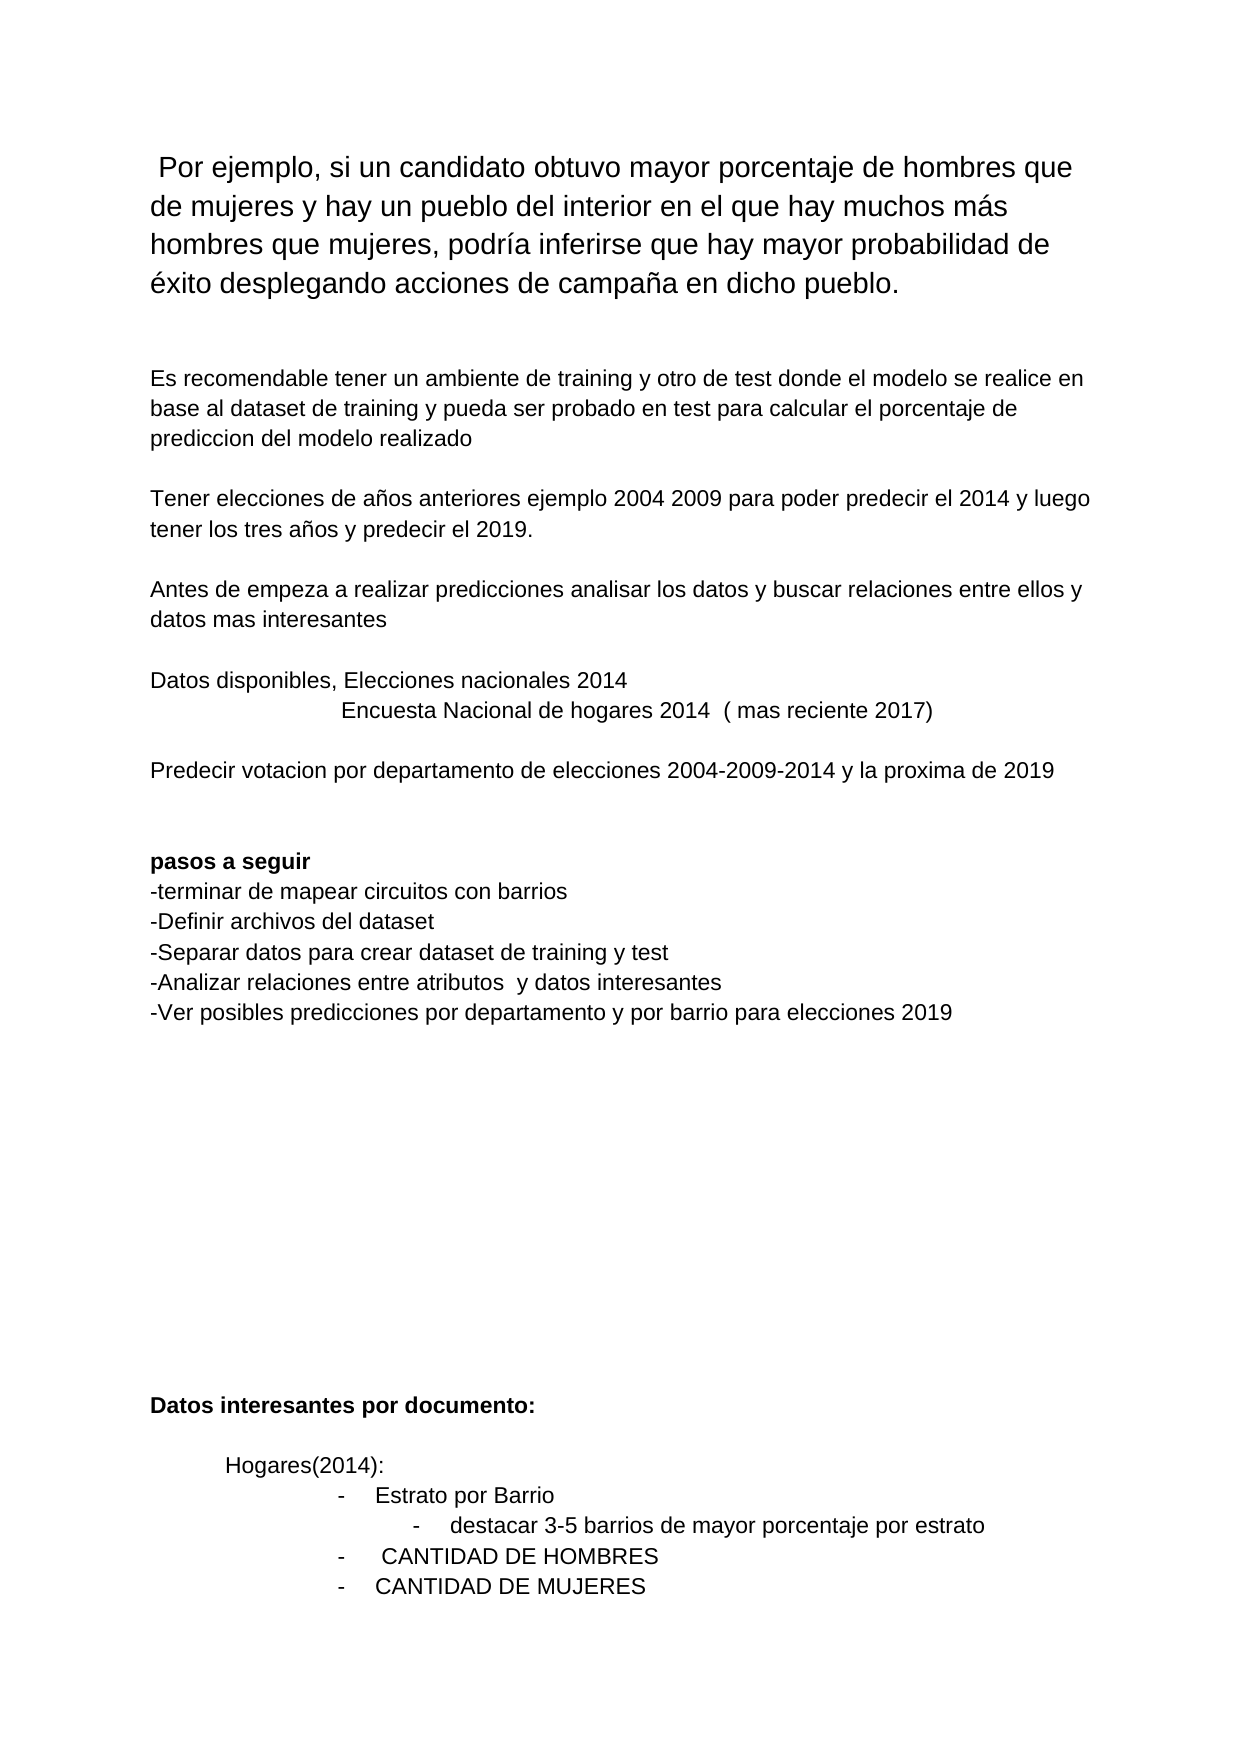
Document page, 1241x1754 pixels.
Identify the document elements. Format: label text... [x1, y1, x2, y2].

text pasos a seguir [150, 848, 1090, 874]
text Datos disponibles, Elecciones nacionales 2014 [150, 667, 1090, 693]
text -Definir archivos del dataset [150, 908, 1090, 935]
text -Analizar relaciones entre atributos y datos interesantes [150, 969, 1090, 995]
text Antes de empeza a realizar predicciones analisar los datos y buscar relaciones entre ellos y datos mas interesantes [150, 576, 1090, 633]
text Encuesta Nacional de hogares 2014 ( mas reciente 2017) [150, 697, 1090, 723]
text Por ejemplo, si un candidato obtuvo mayor porcentaje de hombres que de mujeres y hay un pueblo del interior en el que hay muchos más hombres que mujeres, podría inferirse que hay mayor probabilidad de éxito desplegando acciones de campaña en dicho pueblo. [150, 150, 1090, 299]
text -Ver posibles predicciones por departamento y por barrio para elecciones 2019 [150, 999, 1090, 1025]
text -Separar datos para crear dataset de training y test [150, 938, 1090, 965]
text Tener elecciones de años anteriores ejemplo 2004 2009 para poder predecir el 2014 y luego tener los tres años y predecir el 2019. [150, 485, 1090, 542]
list CANTIDAD DE HOMBRES [337, 1543, 1090, 1569]
text Predecir votacion por departamento de elecciones 2004-2009-2014 y la proxima de 2019 [150, 757, 1090, 784]
text -terminar de mapear circuitos con barrios [150, 878, 1090, 904]
text Es recomendable tener un ambiente de training y otro de test donde el modelo se realice en base al dataset de training y pueda ser probado en test para calcular el porcentaje de prediccion del modelo realizado [150, 364, 1090, 451]
text Hogares(2014): [225, 1452, 1090, 1478]
list CANTIDAD DE MUJERES [337, 1573, 1090, 1599]
list destacar 3-5 barrios de mayor porcentaje por estrato [412, 1512, 1090, 1539]
text Datos interesantes por documento: [150, 1392, 1090, 1418]
list Estrato por Barrio [337, 1482, 1090, 1509]
